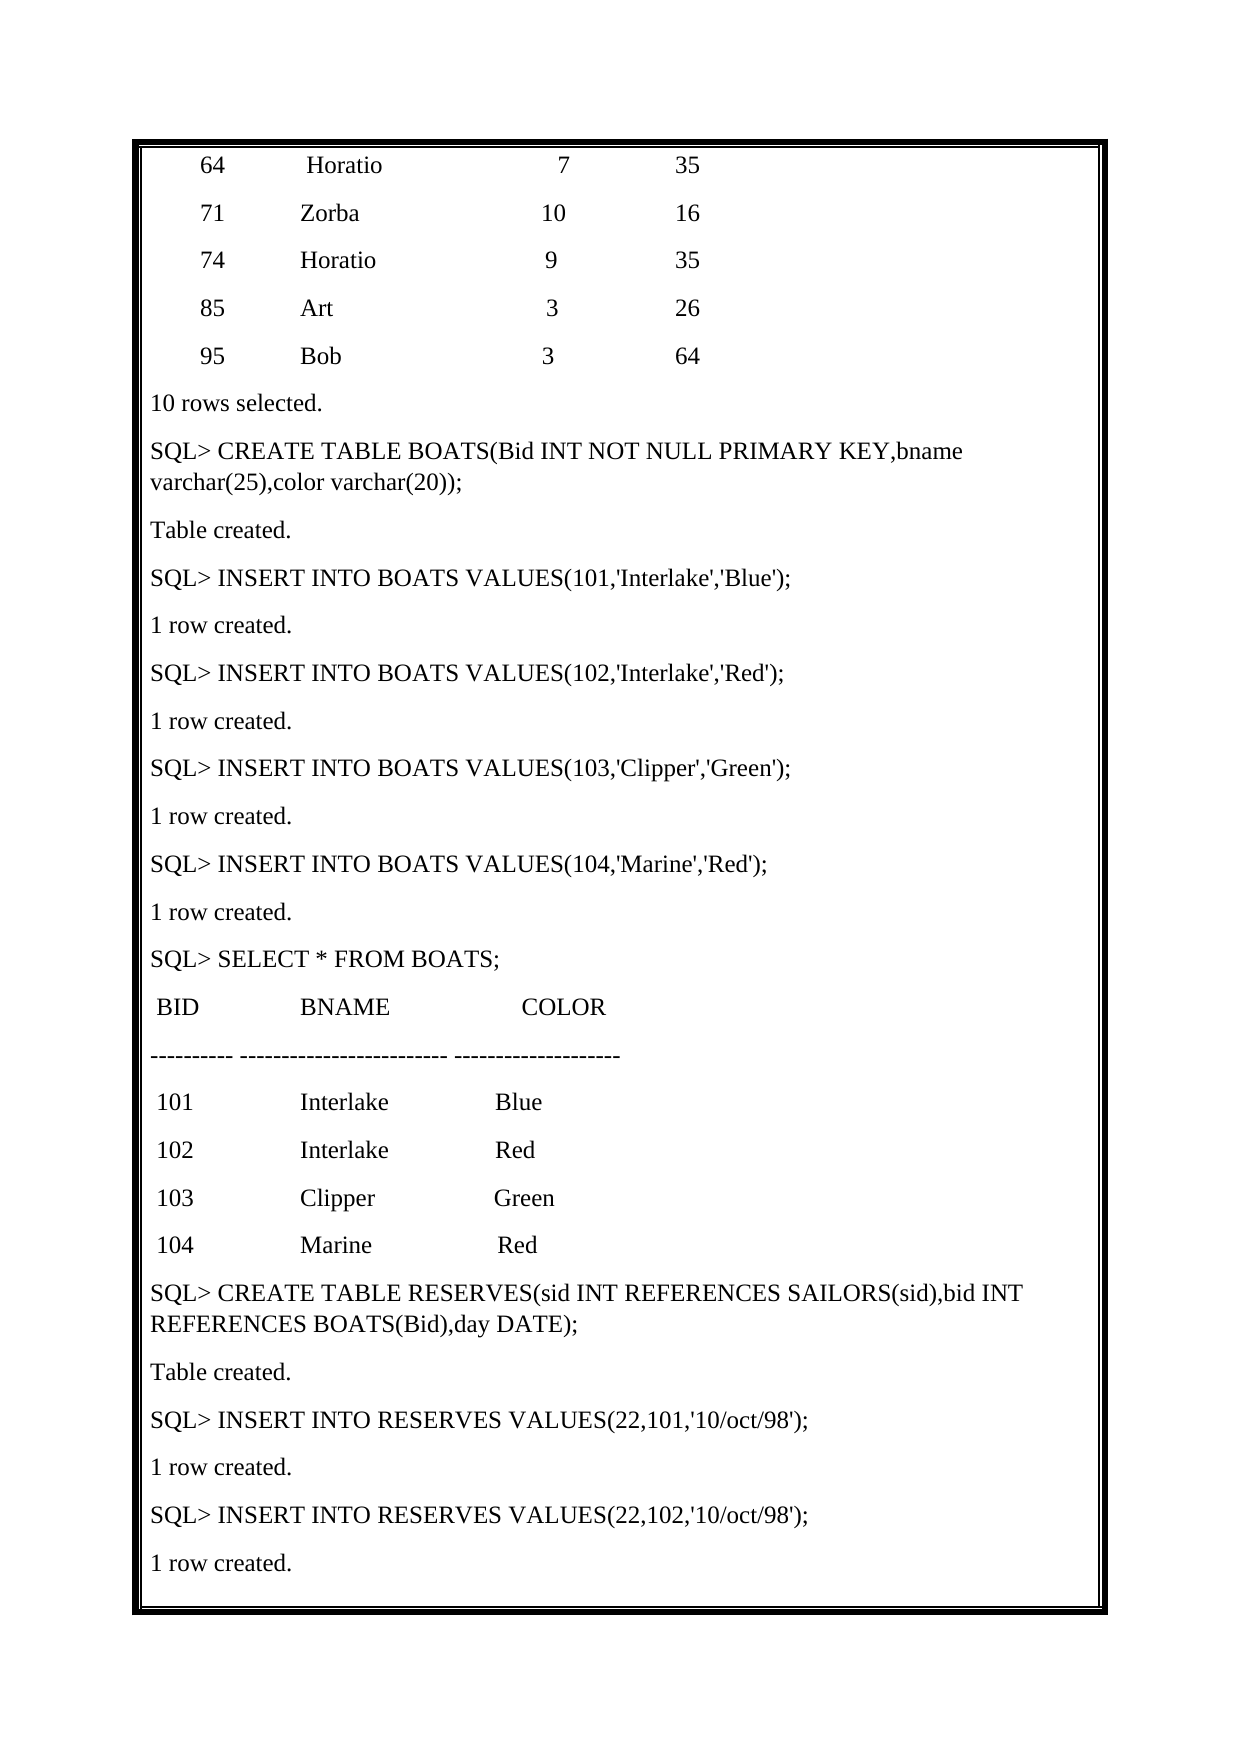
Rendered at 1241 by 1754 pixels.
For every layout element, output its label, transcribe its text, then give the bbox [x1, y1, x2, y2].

text 102 Interlake Red [150, 1135, 1090, 1164]
text Table created. [150, 515, 1090, 544]
text 85 Art 3 26 [150, 293, 1090, 322]
text 1 row created. [150, 610, 1090, 639]
text 10 rows selected. [150, 388, 1090, 417]
text BID BNAME COLOR [150, 992, 1090, 1021]
text 71 Zorba 10 16 [150, 198, 1090, 226]
text 1 row created. [150, 801, 1090, 830]
text 1 row created. [150, 1548, 1090, 1577]
text 1 row created. [150, 897, 1090, 925]
text 74 Horatio 9 35 [150, 245, 1090, 274]
text 1 row created. [150, 706, 1090, 734]
text SQL> CREATE TABLE BOATS(Bid INT NOT NULL PRIMARY KEY,bname varchar(25),color varchar(20)); [150, 436, 1090, 496]
text 64 Horatio 7 35 [150, 150, 1090, 179]
text SQL> INSERT INTO RESERVES VALUES(22,102,'10/oct/98'); [150, 1500, 1090, 1529]
text SQL> INSERT INTO BOATS VALUES(101,'Interlake','Blue'); [150, 563, 1090, 591]
text SQL> INSERT INTO BOATS VALUES(102,'Interlake','Red'); [150, 658, 1090, 687]
text SQL> INSERT INTO BOATS VALUES(103,'Clipper','Green'); [150, 753, 1090, 782]
text 1 row created. [150, 1452, 1090, 1481]
text SQL> INSERT INTO RESERVES VALUES(22,101,'10/oct/98'); [150, 1405, 1090, 1433]
text Table created. [150, 1357, 1090, 1386]
text 103 Clipper Green [150, 1183, 1090, 1212]
text 95 Bob 3 64 [150, 341, 1090, 369]
text 101 Interlake Blue [150, 1087, 1090, 1116]
text ---------- ------------------------- -------------------- [150, 1040, 1090, 1068]
text SQL> CREATE TABLE RESERVES(sid INT REFERENCES SAILORS(sid),bid INT REFERENCES BOATS(Bid),day DATE); [150, 1278, 1090, 1338]
text SQL> INSERT INTO BOATS VALUES(104,'Marine','Red'); [150, 849, 1090, 878]
text SQL> SELECT * FROM BOATS; [150, 944, 1090, 973]
text 104 Marine Red [150, 1231, 1090, 1259]
